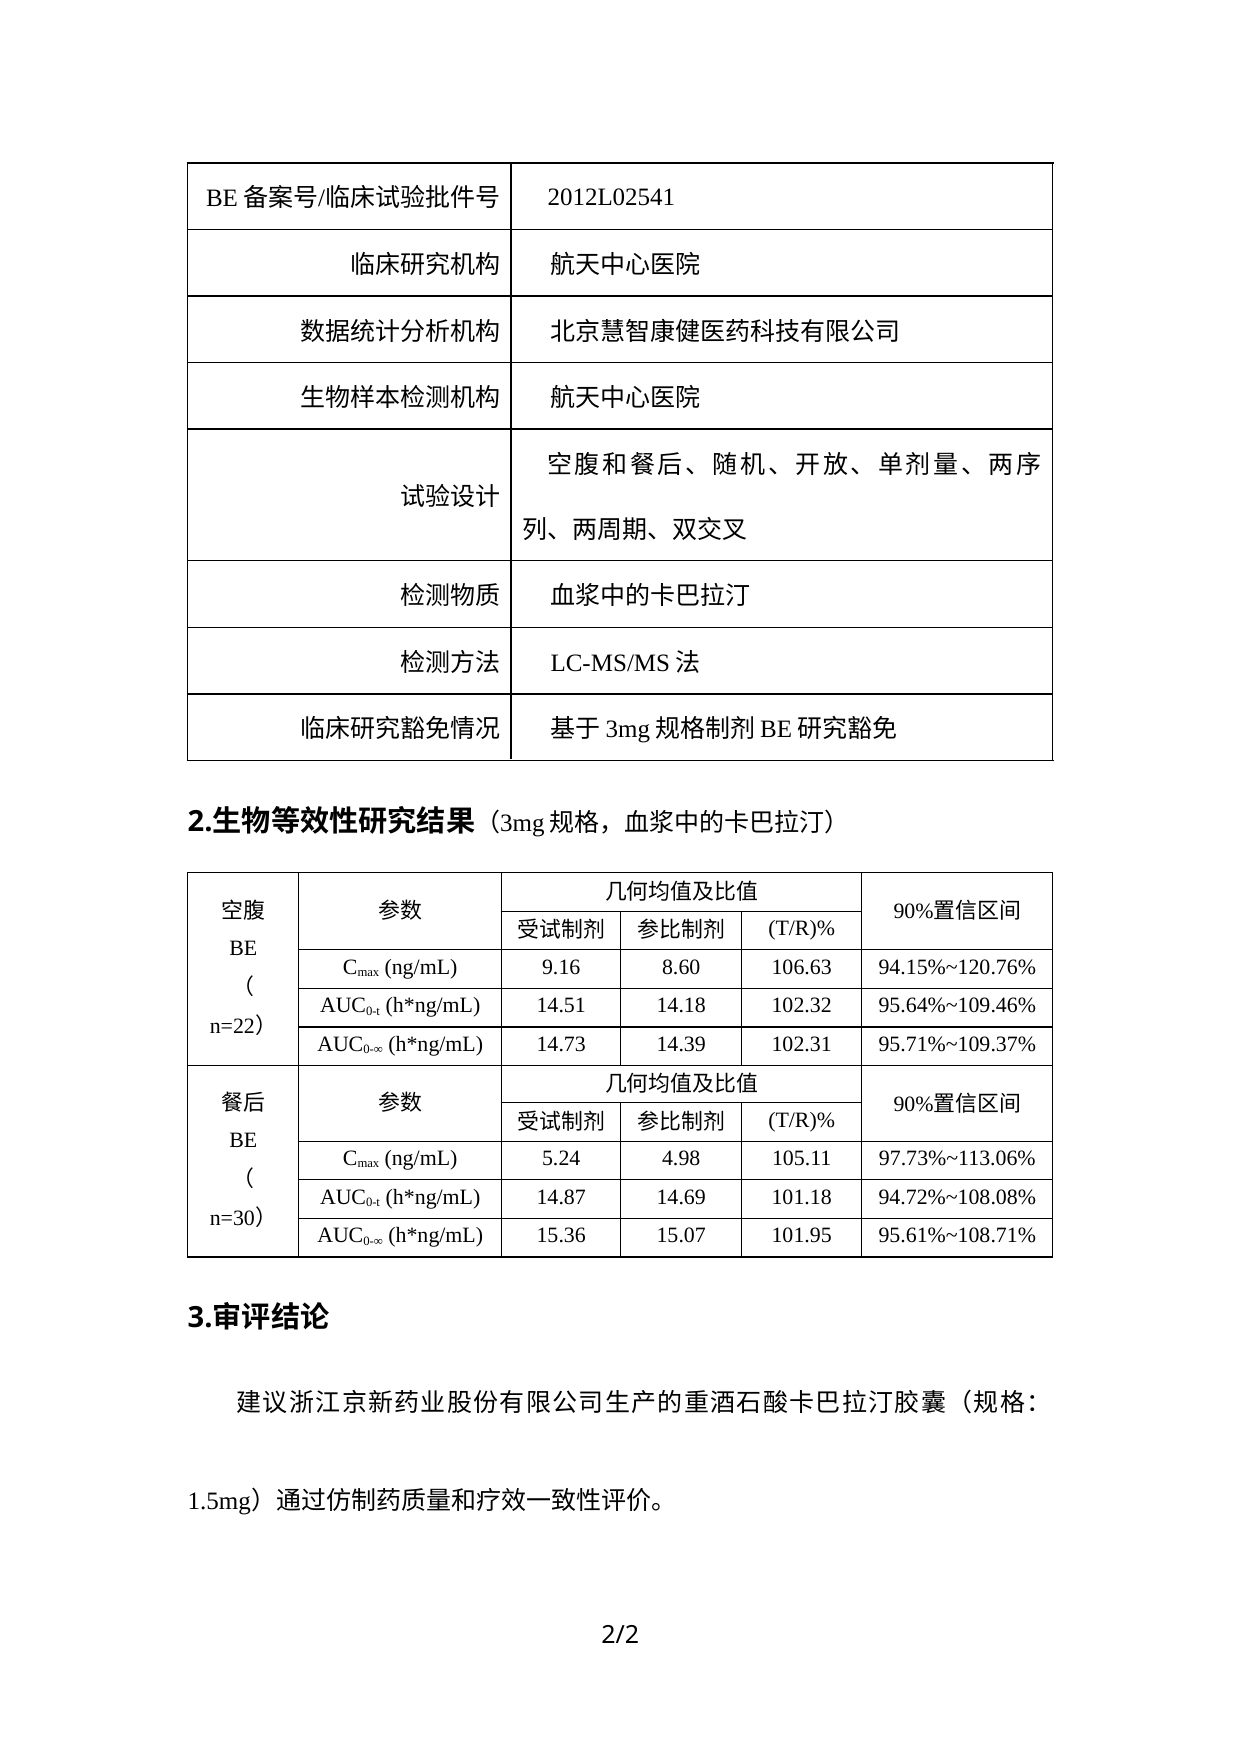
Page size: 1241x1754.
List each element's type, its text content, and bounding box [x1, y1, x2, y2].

table_cell 临床研究机构 [188, 230, 510, 295]
table_cell (T/R)% [742, 912, 861, 949]
table_cell 102.32 [742, 989, 861, 1026]
table_cell 102.31 [742, 1028, 861, 1065]
text 建议浙江京新药业股份有限公司生产的重酒石酸卡巴拉汀胶囊（规格：1.5mg）通过仿制药质量和疗效一致性评价。 [187, 1368, 1053, 1531]
table_cell 生物样本检测机构 [188, 363, 510, 428]
table_cell 14.39 [621, 1028, 741, 1065]
table_cell 95.64%~109.46% [862, 989, 1052, 1026]
table_cell 血浆中的卡巴拉汀 [512, 561, 1052, 626]
table_cell 14.73 [502, 1028, 620, 1065]
table_cell BE备案号/临床试验批件号 [188, 164, 510, 228]
table_cell 空腹和餐后、随机、开放、单剂量、两序列、两周期、双交叉 [512, 430, 1052, 560]
table_cell 8.60 [621, 950, 741, 988]
table_cell 9.16 [502, 950, 620, 988]
table_cell 101.95 [742, 1219, 861, 1256]
table_cell 受试制剂 [502, 912, 620, 949]
table_cell 餐后 BE （n=30） [188, 1066, 298, 1256]
table_cell 航天中心医院 [512, 230, 1052, 295]
table_cell 106.63 [742, 950, 861, 988]
table_cell 试验设计 [188, 430, 510, 560]
table_cell 检测方法 [188, 628, 510, 693]
table_cell 5.24 [502, 1142, 620, 1179]
table_cell 14.69 [621, 1180, 741, 1218]
table_cell 14.51 [502, 989, 620, 1026]
text 2.生物等效性研究结果（3mg规格，血浆中的卡巴拉汀） [187, 786, 1053, 851]
table_cell 北京慧智康健医药科技有限公司 [512, 297, 1052, 362]
table_cell 94.72%~108.08% [862, 1180, 1052, 1218]
table_cell 参比制剂 [621, 1103, 741, 1141]
table_cell 数据统计分析机构 [188, 297, 510, 362]
table_cell 94.15%~120.76% [862, 950, 1052, 988]
table_cell 95.71%~109.37% [862, 1028, 1052, 1065]
table_cell AUC0-∞ (h*ng/mL) [299, 1028, 501, 1065]
table_header 空腹 BE （n=22） [188, 873, 298, 1065]
table_cell 95.61%~108.71% [862, 1219, 1052, 1256]
table_cell 基于3mg规格制剂BE研究豁免 [512, 695, 1052, 759]
table_cell 临床研究豁免情况 [188, 695, 510, 759]
table_cell AUC0-t (h*ng/mL) [299, 989, 501, 1026]
table_header 参数 [299, 873, 501, 949]
table_cell AUC0-∞ (h*ng/mL) [299, 1219, 501, 1256]
table_cell LC-MS/MS法 [512, 628, 1052, 693]
table_cell 14.87 [502, 1180, 620, 1218]
table_cell 参数 [299, 1066, 501, 1141]
table_cell 航天中心医院 [512, 363, 1052, 428]
table_cell Cmax (ng/mL) [299, 1142, 501, 1179]
table_cell 检测物质 [188, 561, 510, 626]
table_cell 15.07 [621, 1219, 741, 1256]
table_cell 受试制剂 [502, 1103, 620, 1141]
table_cell 90%置信区间 [862, 1066, 1052, 1141]
table_cell 15.36 [502, 1219, 620, 1256]
table_cell Cmax (ng/mL) [299, 950, 501, 988]
table_cell 14.18 [621, 989, 741, 1026]
table_cell 2012L02541 [512, 164, 1052, 228]
table_cell 4.98 [621, 1142, 741, 1179]
table_header 90%置信区间 [862, 873, 1052, 949]
table_cell 97.73%~113.06% [862, 1142, 1052, 1179]
table_cell 105.11 [742, 1142, 861, 1179]
table_cell (T/R)% [742, 1103, 861, 1141]
table_cell 参比制剂 [621, 912, 741, 949]
table_header 几何均值及比值 [502, 873, 861, 911]
table_cell 几何均值及比值 [502, 1066, 861, 1102]
table_cell AUC0-t (h*ng/mL) [299, 1180, 501, 1218]
table_cell 101.18 [742, 1180, 861, 1218]
text 3.审评结论 [187, 1282, 1053, 1347]
